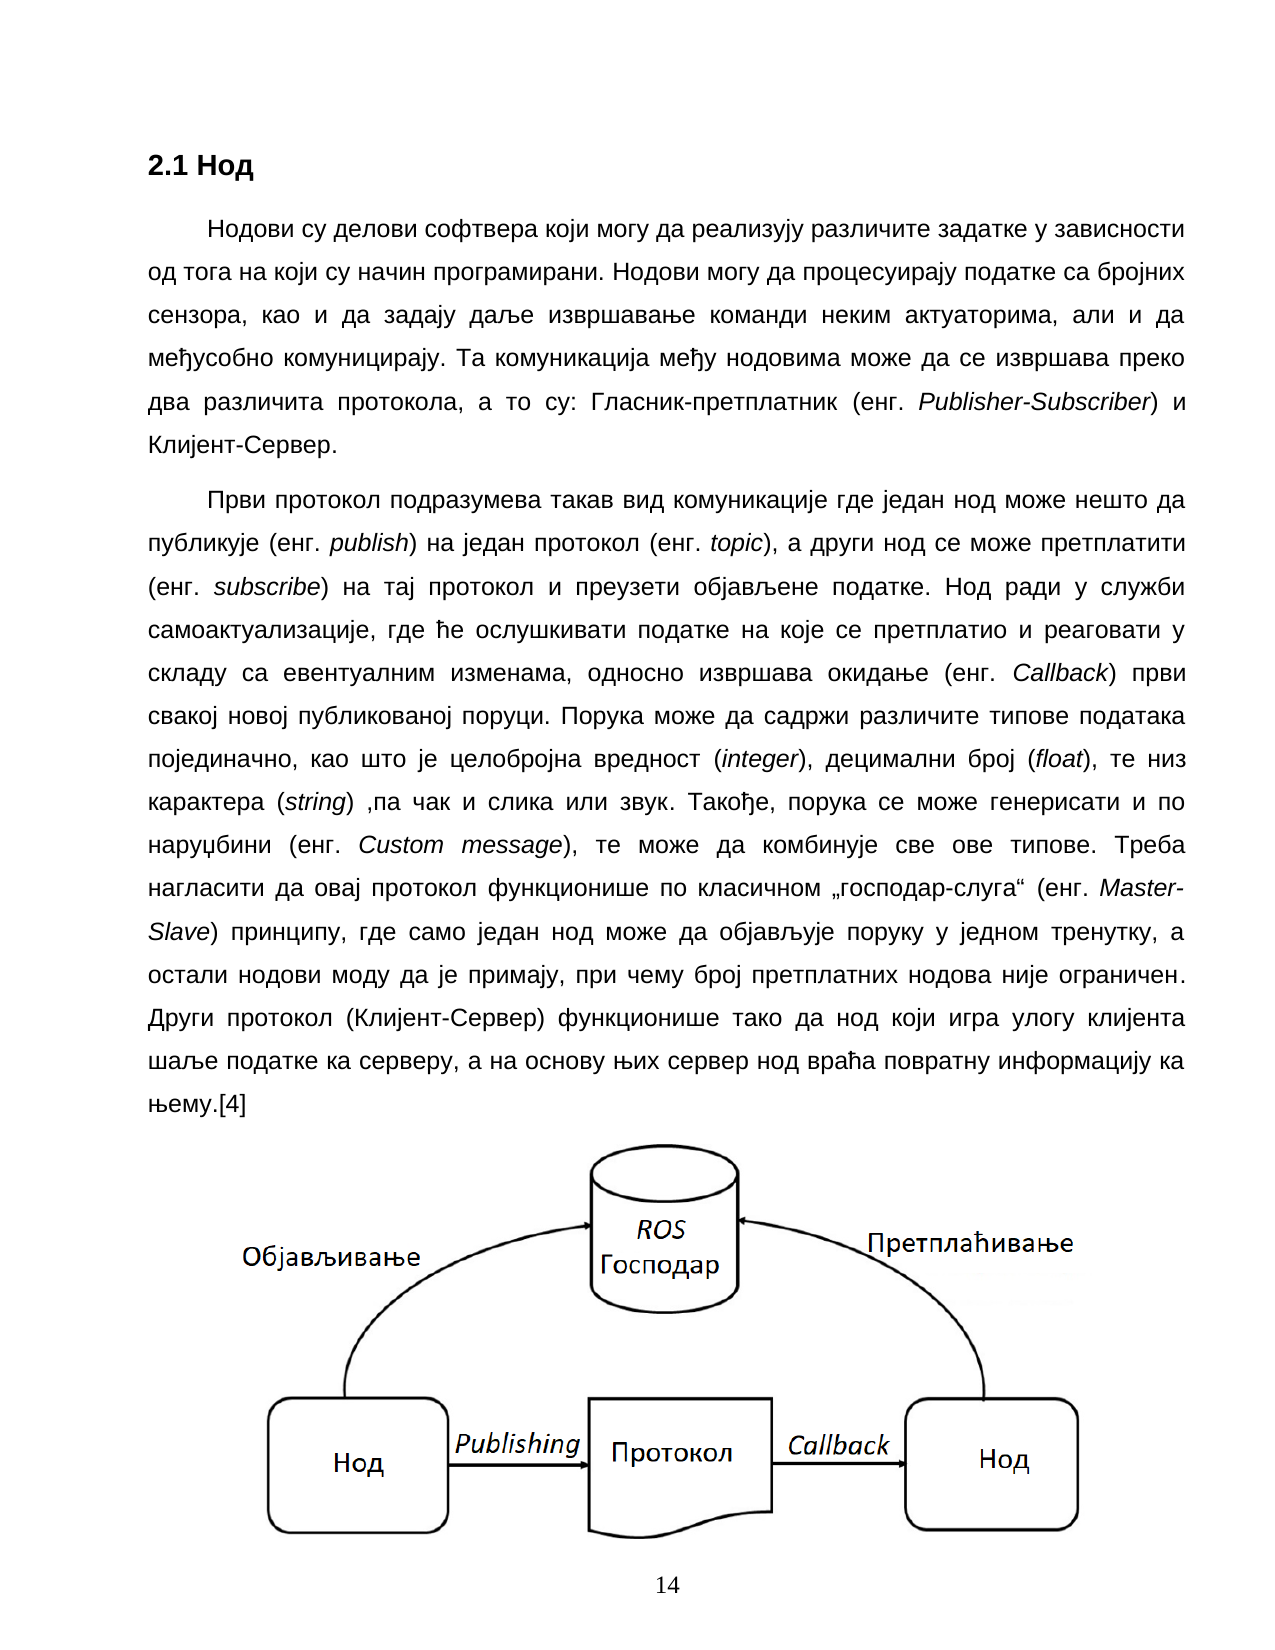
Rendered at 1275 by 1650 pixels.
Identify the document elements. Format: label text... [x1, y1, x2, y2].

text Први протокол подразумева такав вид комуникације где један нод може нешто да публикује (енг. publish) на један протокол (енг. topic), а други нод се може претплатити (енг. subscribe) на тај протокол и преузети објављене податке. Нод ради у служби самоактуализације, где ће ослушкивати податке на које се претплатио и реаговати у складу са евентуалним изменама, односно извршава окидање (енг. Callback) први свакој новој публикованој поруци. Порука може да садржи различите типове података појединачно, као што је целобројна вредност (integer), децимални број (float), те низ карактера (string) ,па чак и слика или звук. Такође, порука се може генерисати и по наруџбини (енг. Custom message), те може да комбинује све ове типове. Треба нагласити да овај протокол функционише по класичном „господар-слуга“ (енг. Master-Slave) принципу, где само један нод може да објављује поруку у једном тренутку, а остали нодови моду да је примају, при чему број претплатних нодова није ограничен. Други протокол (Клијент-Сервер) функционише тако да нод који игра улогу клијента шаље податке ка серверу, а на основу њих сервер нод враћа повратну информацију ка њему.[4] [148, 485, 1186, 1118]
subtitle 2.1 Нод [148, 148, 1186, 181]
picture [224, 1144, 1110, 1539]
text Нодови су делови софтвера који могу да реализују различите задатке у зависности од тога на који су начин програмирани. Нодови могу да процесуирају податке са бројних сензора, као и да задају даље извршавање команди неким актуаторима, али и да међусобно комуницирају. Та комуникација међу нодовима може да се извршава преко два различита протокола, а то су: Гласник-претплатник (енг. Publisher-Subscriber) и Клијент-Сервер. [148, 214, 1186, 458]
